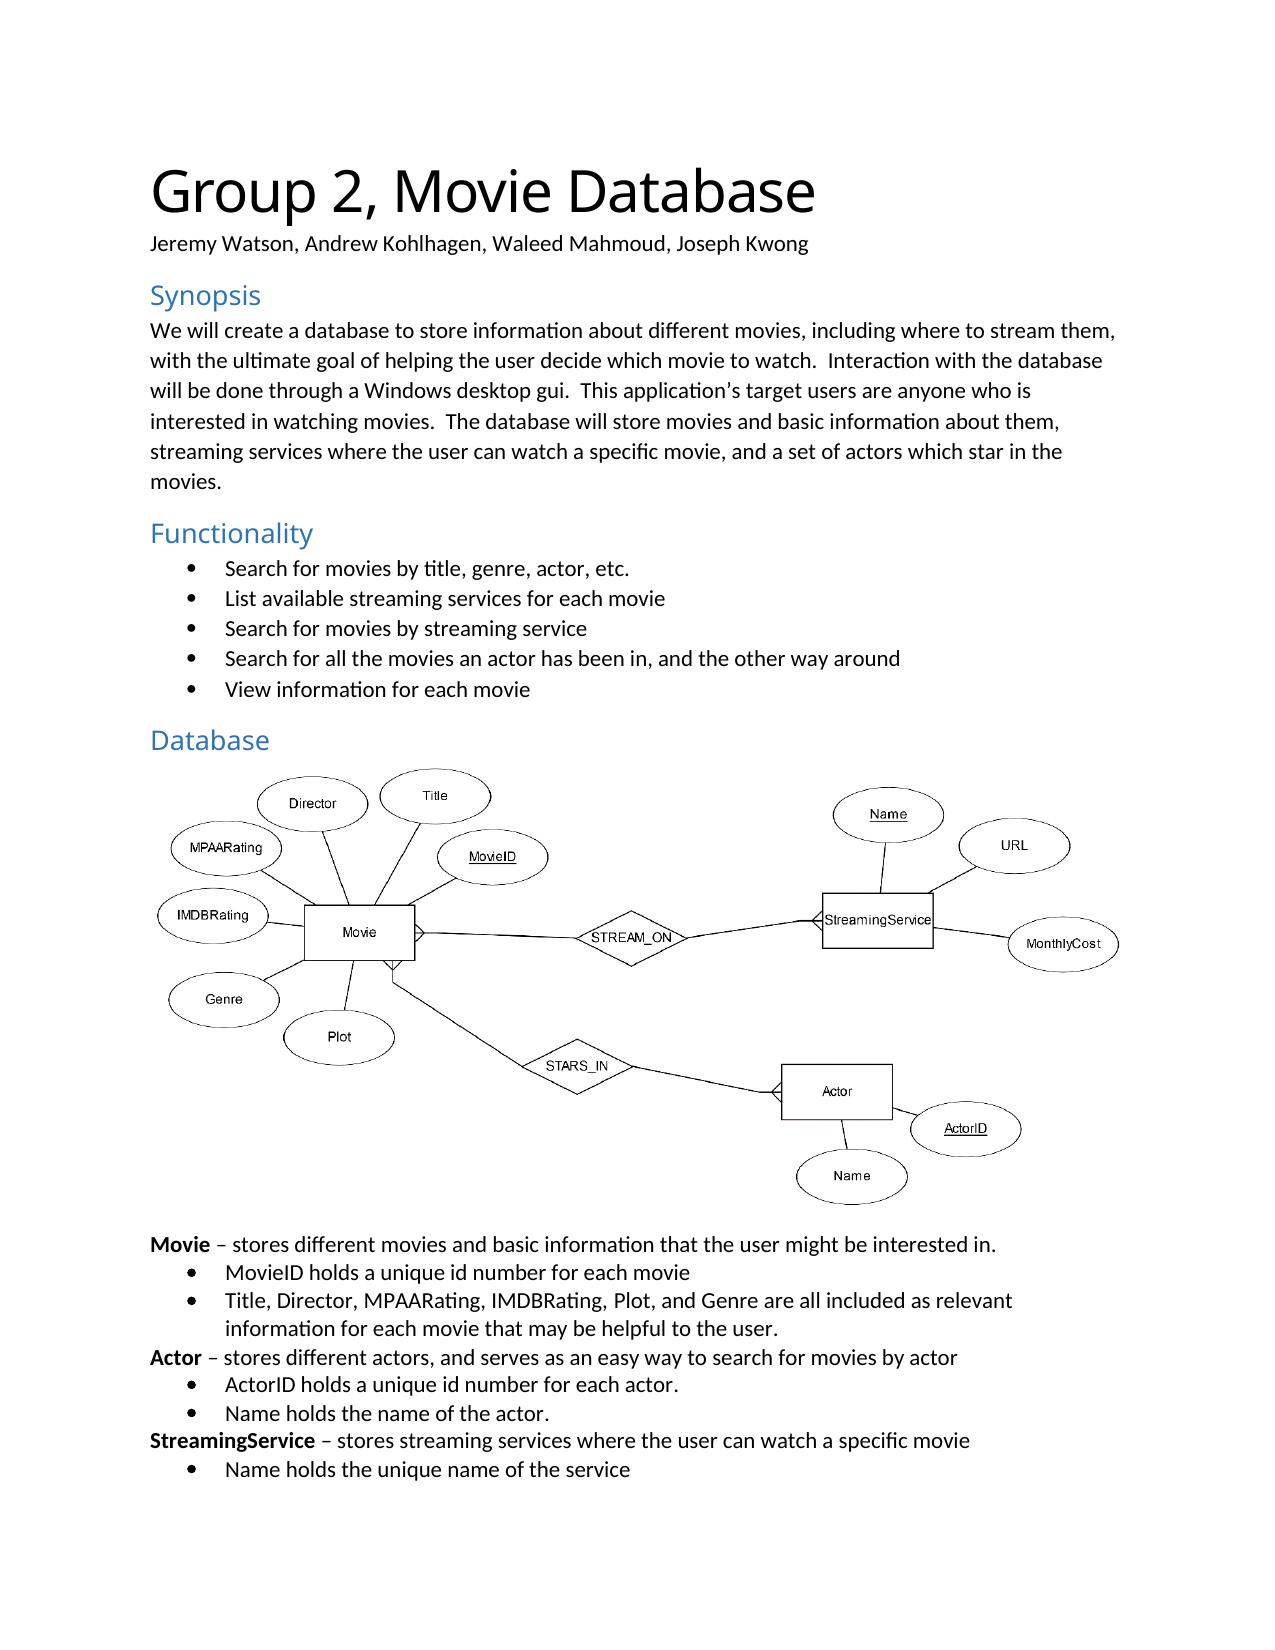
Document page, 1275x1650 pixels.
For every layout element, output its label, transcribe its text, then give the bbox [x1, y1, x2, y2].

list Search for movies by title, genre, actor, etc. [187, 554, 1125, 582]
text StreamingService – stores streaming services where the user can watch a specific movie [150, 1427, 1125, 1455]
text Actor – stores different actors, and serves as an easy way to search for movies by actor [150, 1343, 1125, 1371]
subtitle Functionality [150, 514, 1125, 551]
title Group 2, Movie Database [150, 150, 1125, 229]
list Name holds the name of the actor. [187, 1399, 1125, 1427]
list ActorID holds a unique id number for each actor. [187, 1371, 1125, 1399]
picture [150, 761, 1125, 1212]
list MovieID holds a unique id number for each movie [187, 1258, 1125, 1287]
subtitle Database [150, 722, 1125, 758]
subtitle Synopsis [150, 276, 1125, 313]
list Title, Director, MPAARating, IMDBRating, Plot, and Genre are all included as relevant information for each movie that may be helpful to the user. [187, 1287, 1125, 1343]
text We will create a database to store information about different movies, including where to stream them, with the ultimate goal of helping the user decide which movie to watch. Interaction with the database will be done through a Windows desktop gui. This application’s target users are anyone who is interested in watching movies. The database will store movies and basic information about them, streaming services where the user can watch a specific movie, and a set of actors which star in the movies. [150, 316, 1125, 495]
list Search for movies by streaming service [187, 614, 1125, 642]
text Jeremy Watson, Andrew Kohlhagen, Waleed Mahmoud, Joseph Kwong [150, 229, 1125, 257]
list Name holds the unique name of the service [187, 1455, 1125, 1483]
list List available streaming services for each movie [187, 584, 1125, 612]
list View information for each movie [187, 675, 1125, 703]
list Search for all the movies an actor has been in, and the other way around [187, 644, 1125, 672]
text Movie – stores different movies and basic information that the user might be interested in. [150, 1231, 1125, 1258]
